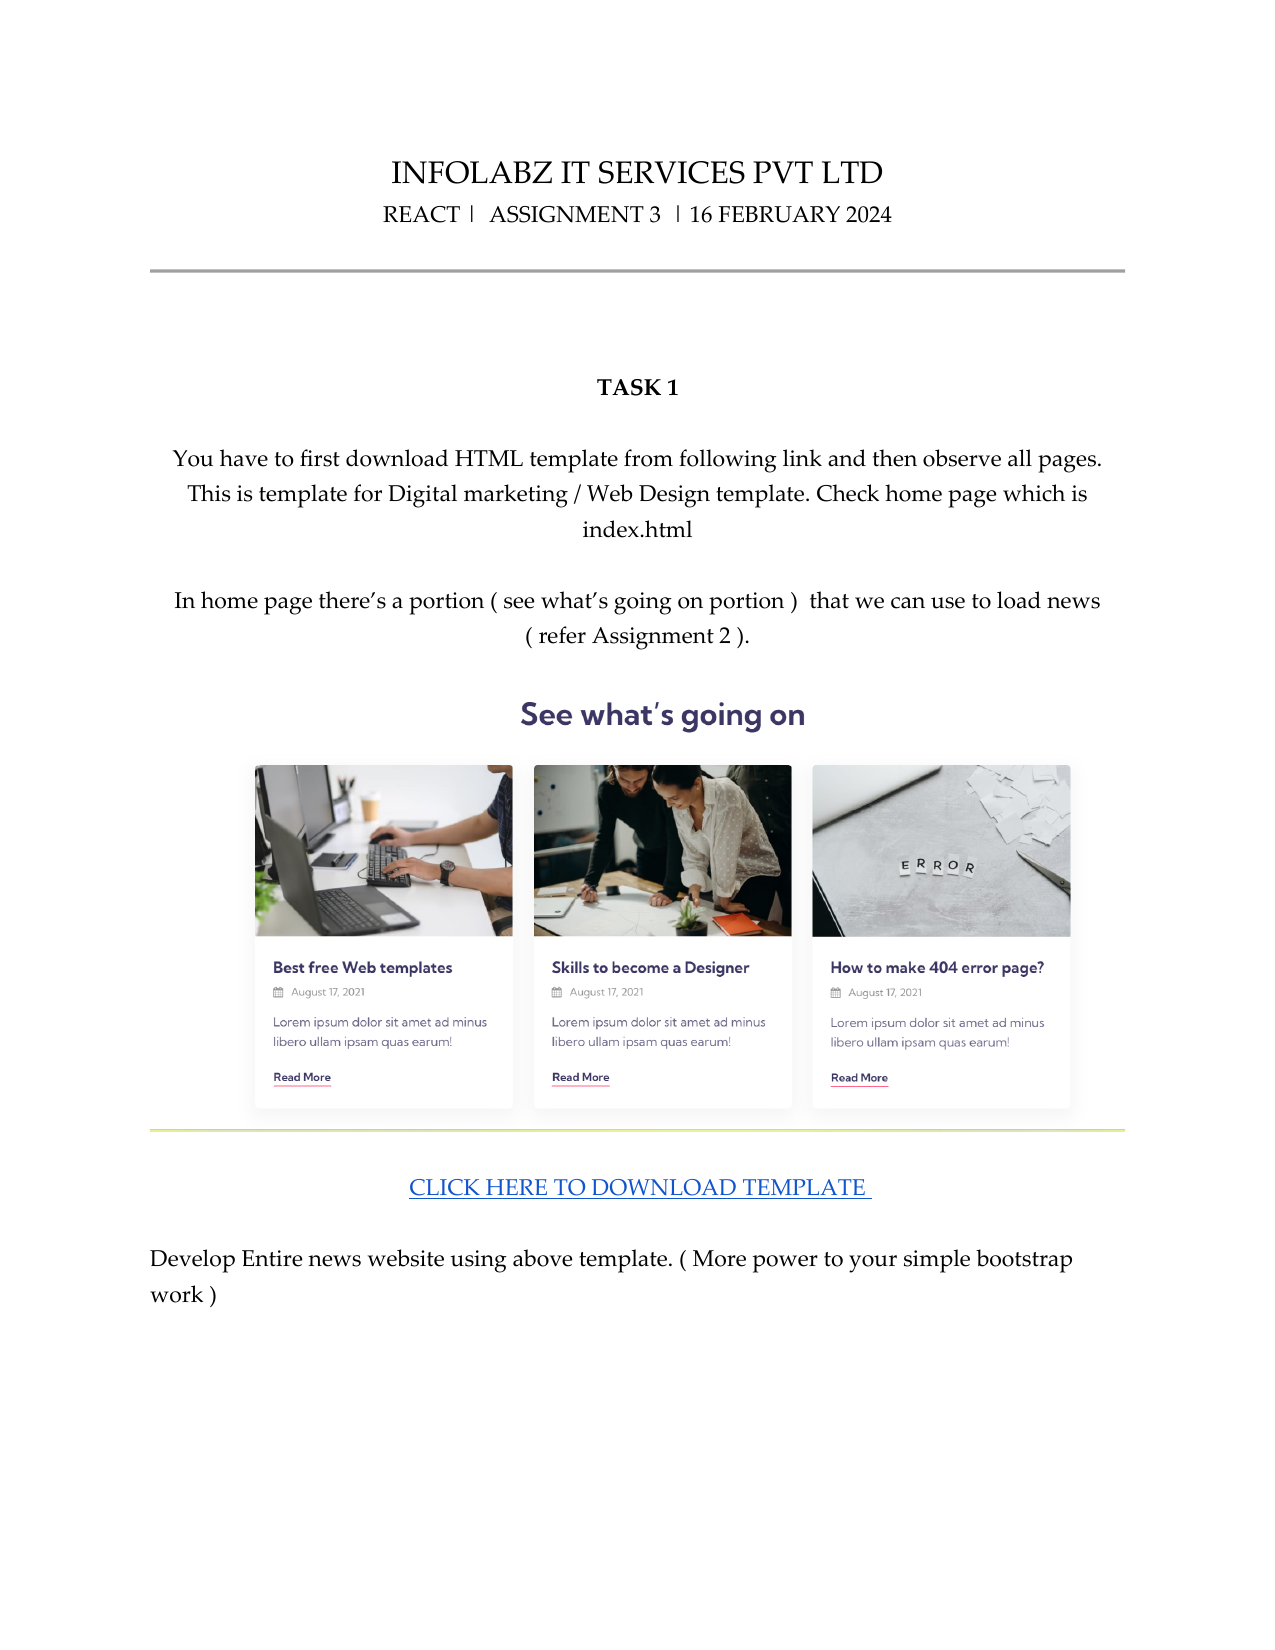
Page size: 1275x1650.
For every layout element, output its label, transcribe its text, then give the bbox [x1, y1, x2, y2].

picture [150, 690, 1125, 1132]
text Develop Entire news website using above template. ( More power to your simple bootstrap work ) [150, 1242, 1125, 1309]
text In home page there’s a portion ( see what’s going on portion ) that we can use to load news ( refer Assignment 2 ). [150, 584, 1125, 650]
text TASK 1 [150, 371, 1125, 402]
text CLICK HERE TO DOWNLOAD TEMPLATE [150, 1171, 1125, 1202]
text You have to first download HTML template from following link and then observe all pages. This is template for Digital marketing / Web Design template. Check home page which is index.html [150, 442, 1125, 544]
text REACT | ASSIGNMENT 3 | 16 FEBRUARY 2024 [150, 198, 1125, 229]
text INFOLABZ IT SERVICES PVT LTD [150, 150, 1125, 192]
